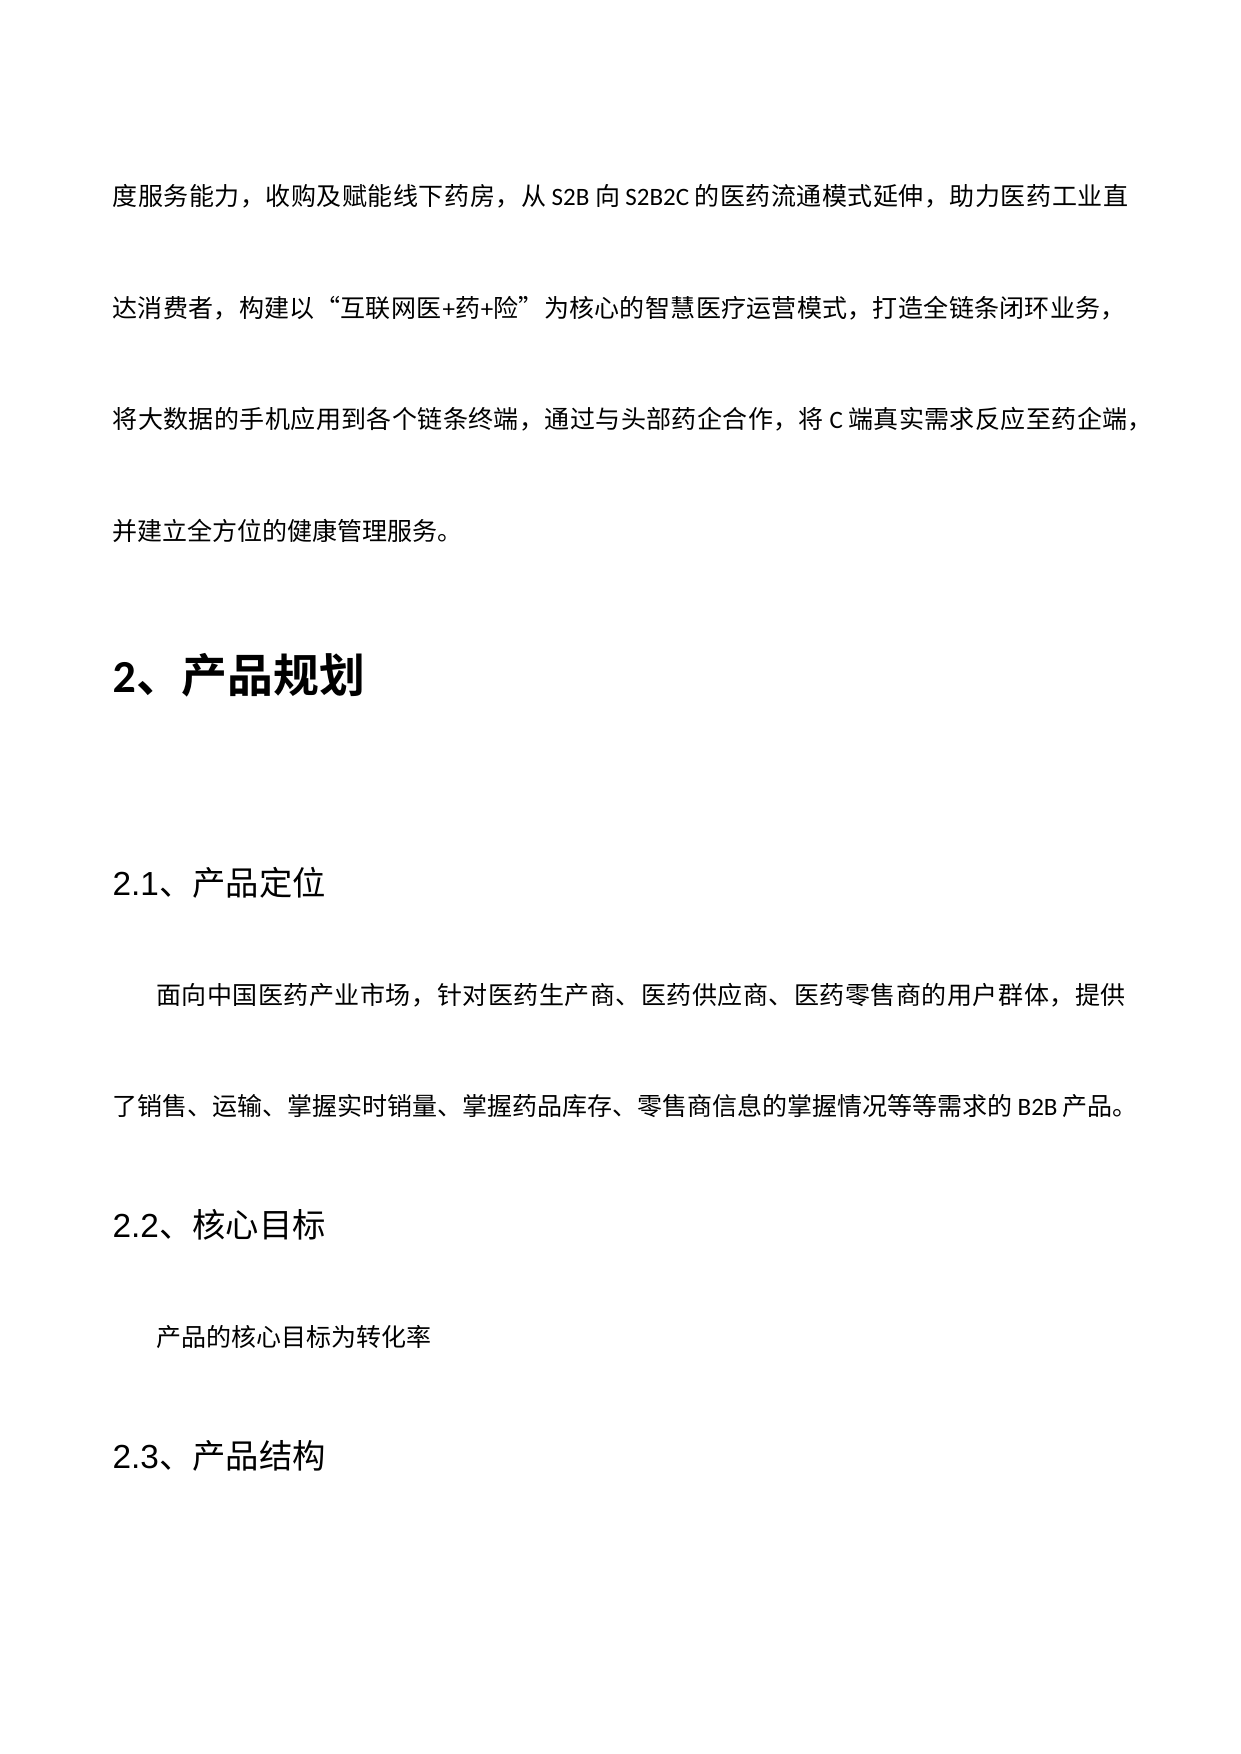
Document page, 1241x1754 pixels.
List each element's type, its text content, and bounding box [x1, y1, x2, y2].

subtitle 2.3、产品结构 [112, 1422, 1128, 1487]
subtitle 2.2、核心目标 产品的核心目标为转化率 [112, 1190, 1128, 1367]
subtitle 2、产品规划 [112, 624, 1128, 721]
subtitle 2.1、产品定位 面向中国医药产业市场，针对医药生产商、医药供应商、医药零售商的用户群体，提供了销售、运输、掌握实时销量、掌握药品库存、零售商信息的掌握情况等等需求的B2B产品。 [112, 848, 1128, 1137]
